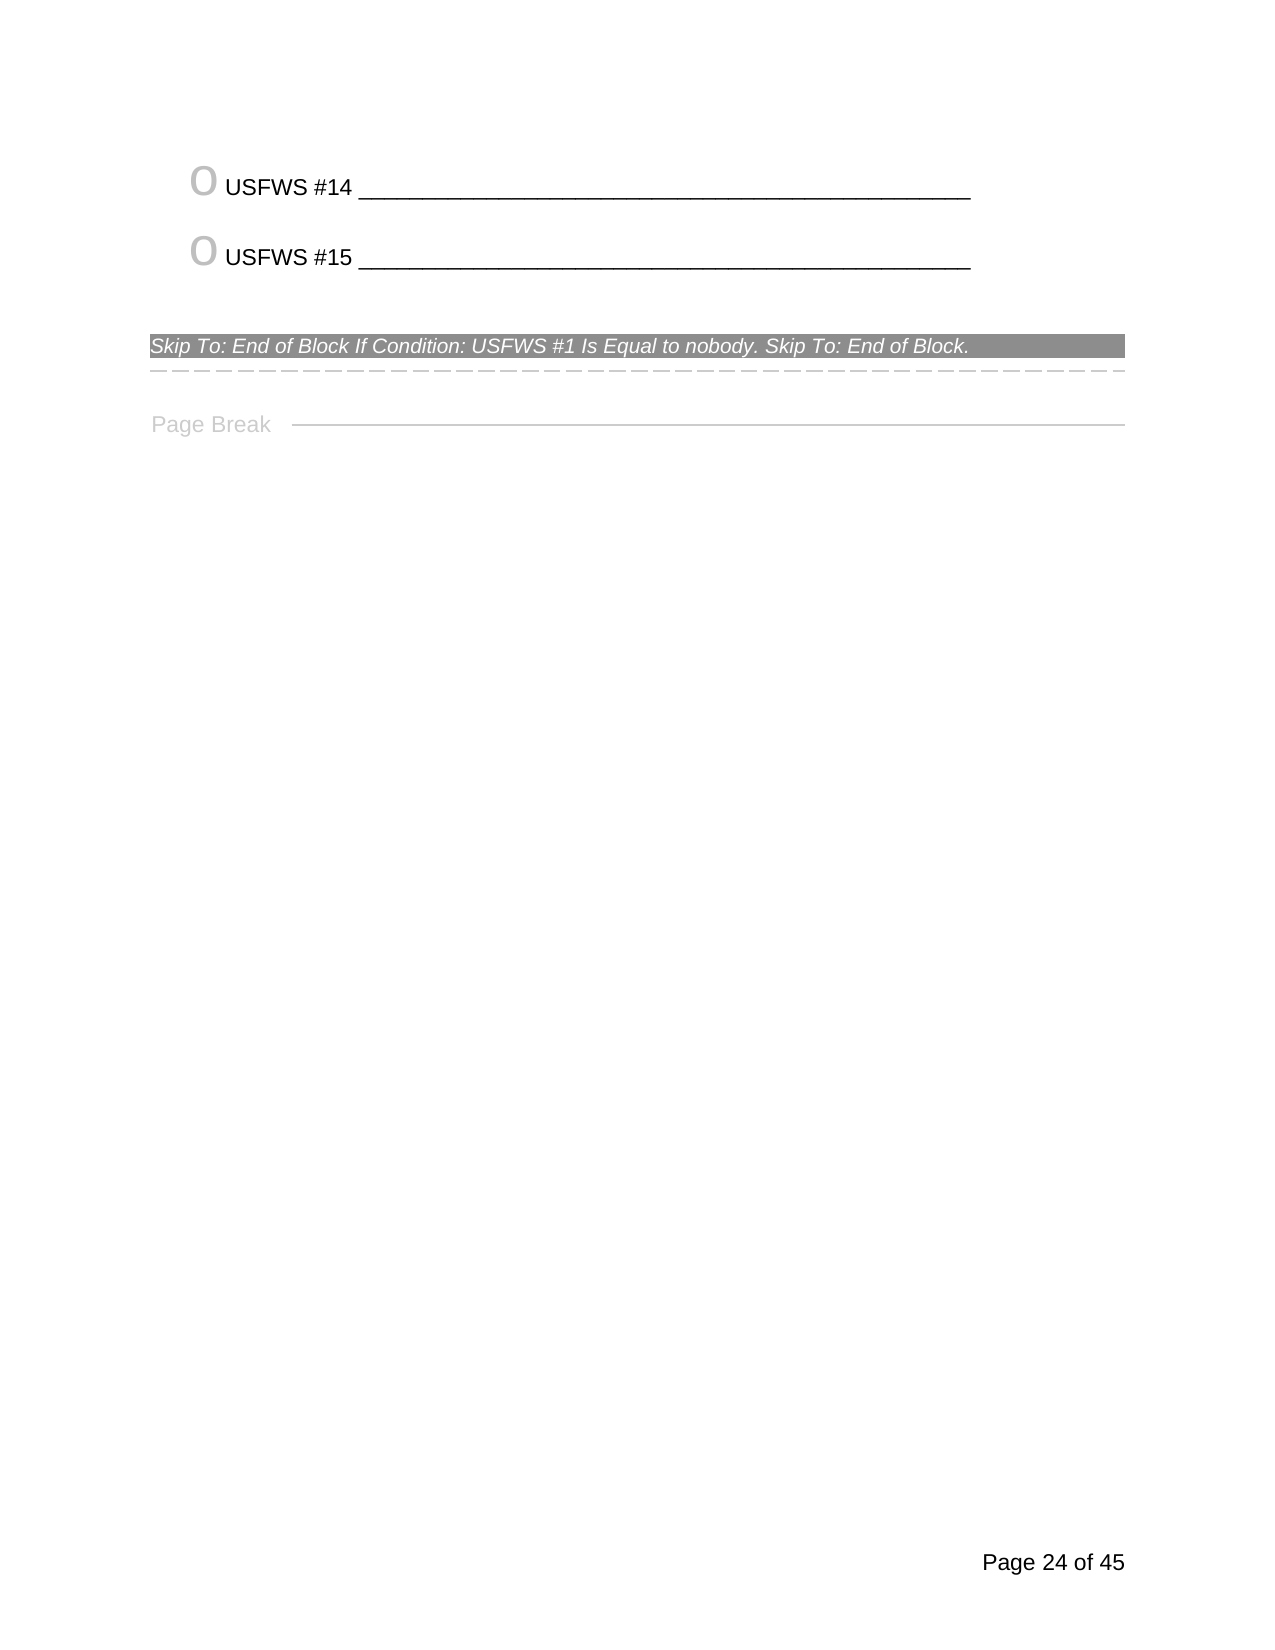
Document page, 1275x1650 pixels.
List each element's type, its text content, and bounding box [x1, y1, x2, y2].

table_header Page Break [150, 411, 291, 451]
text Skip To: End of Block If Condition: USFWS #1 Is Equal to nobody. Skip To: End of Block. [150, 334, 1125, 358]
list USFWS #15 ________________________________________________ [187, 221, 1125, 282]
table_header [291, 411, 1126, 451]
list USFWS #14 ________________________________________________ [187, 150, 1125, 211]
